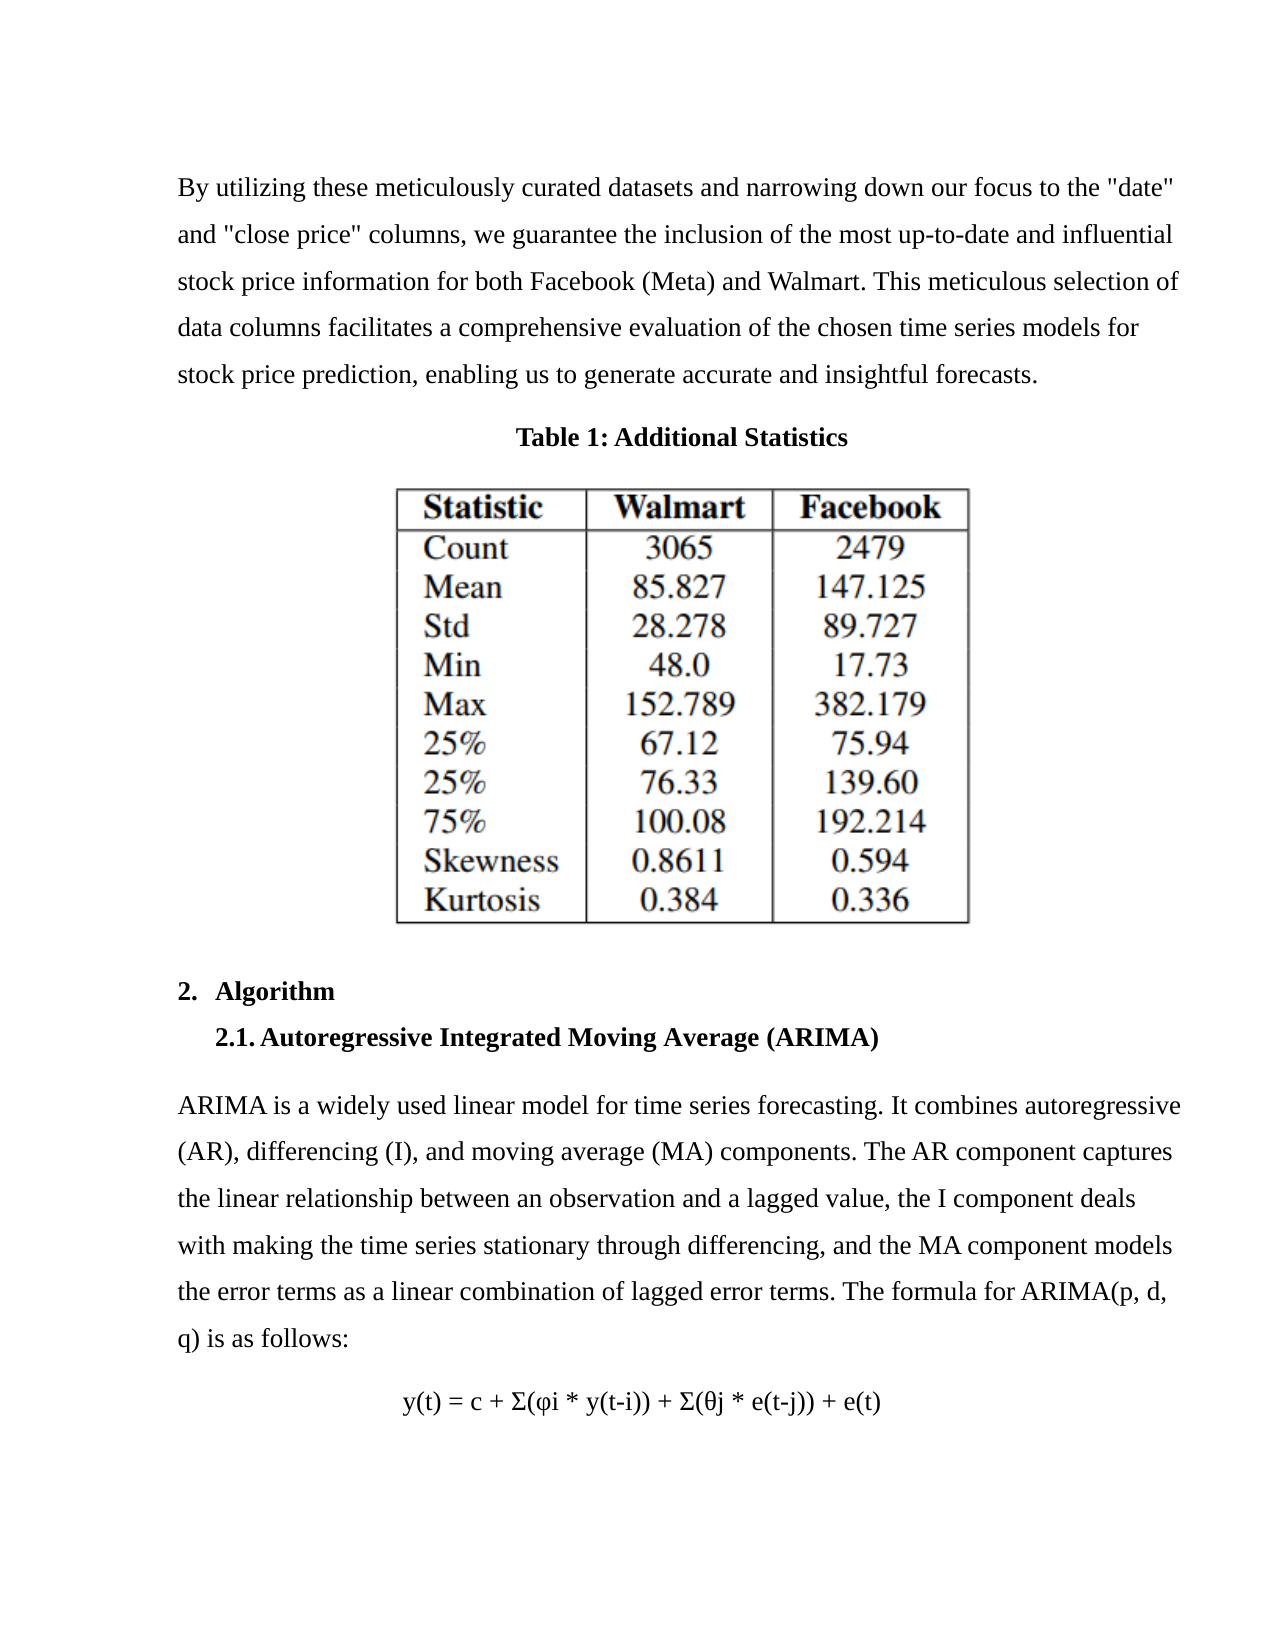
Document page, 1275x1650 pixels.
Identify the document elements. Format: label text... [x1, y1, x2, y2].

picture [370, 473, 994, 944]
text y(t) = c + Σ(φi * y(t-i)) + Σ(θj * e(t-j)) + e(t) [327, 1385, 1186, 1417]
text By utilizing these meticulously curated datasets and narrowing down our focus to the "date" and "close price" columns, we guarantee the inclusion of the most up-to-date and influential stock price information for both Facebook (Meta) and Walmart. This meticulous selection of data columns facilitates a comprehensive evaluation of the chosen time series models for stock price prediction, enabling us to generate accurate and insightful forecasts. [177, 172, 1186, 389]
text ARIMA is a widely used linear model for time series forecasting. It combines autoregressive (AR), differencing (I), and moving average (MA) components. The AR component captures the linear relationship between an observation and a lagged value, the I component deals with making the time series stationary through differencing, and the MA component models the error terms as a linear combination of lagged error terms. The formula for ARIMA(p, d, q) is as follows: [177, 1089, 1186, 1353]
text Table 1: Additional Statistics [177, 422, 1186, 453]
list Autoregressive Integrated Moving Average (ARIMA) [215, 1021, 1186, 1052]
list Algorithm [177, 974, 1186, 1006]
